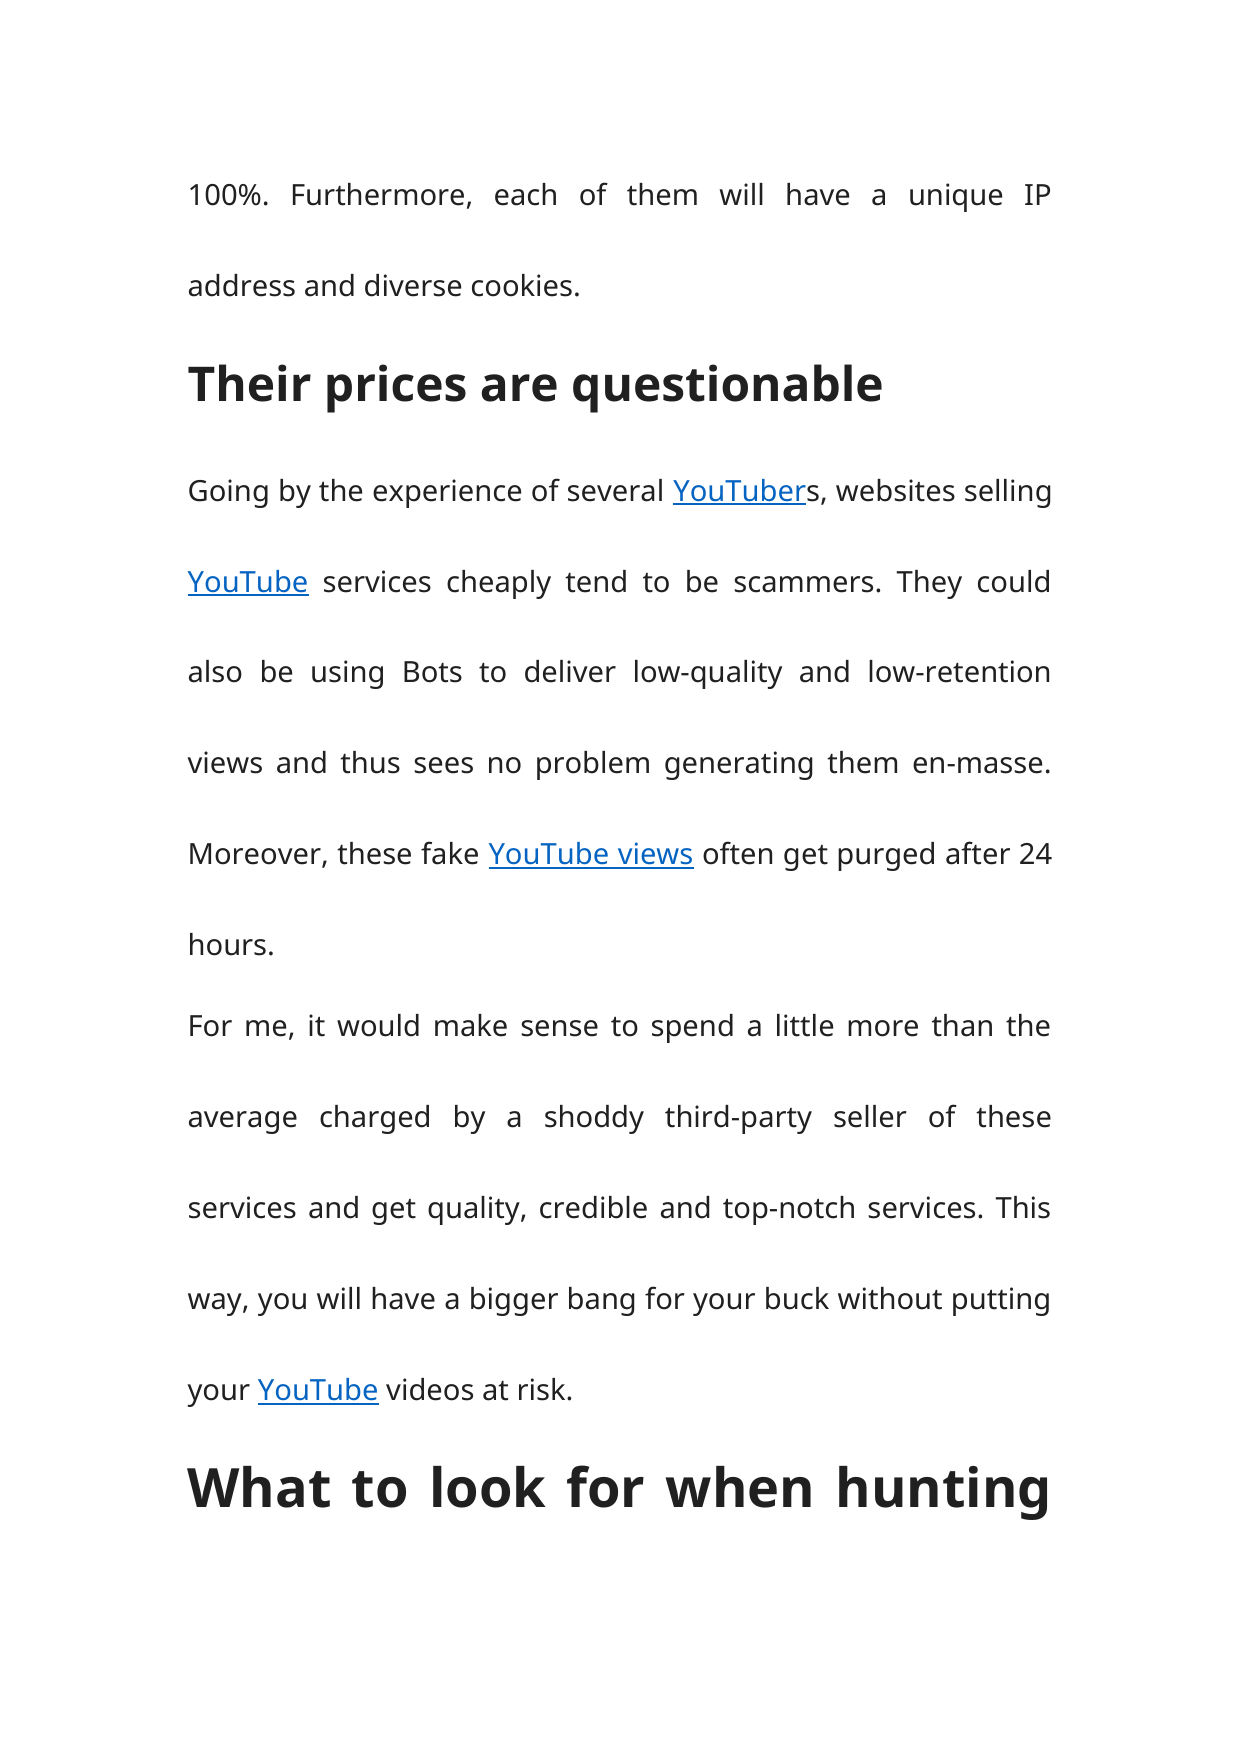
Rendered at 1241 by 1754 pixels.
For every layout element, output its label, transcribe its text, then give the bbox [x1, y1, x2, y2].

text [187, 162, 1053, 318]
text Going by the experience of several YouTubers, websites selling YouTube services cheaply tend to be scammers. They could also be using Bots to deliver low-quality and low-retention views and thus sees no problem generating them en-masse. Moreover, these fake YouTube views often get purged after 24 hours. [187, 457, 1053, 977]
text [187, 1437, 1053, 1535]
text For me, it would make sense to spend a little more than the average charged by a shoddy third-party seller of these services and get quality, credible and top-notch services. This way, you will have a bigger bang for your buck without putting your YouTube videos at risk. [187, 993, 1053, 1422]
text Their prices are questionable [187, 334, 1053, 431]
